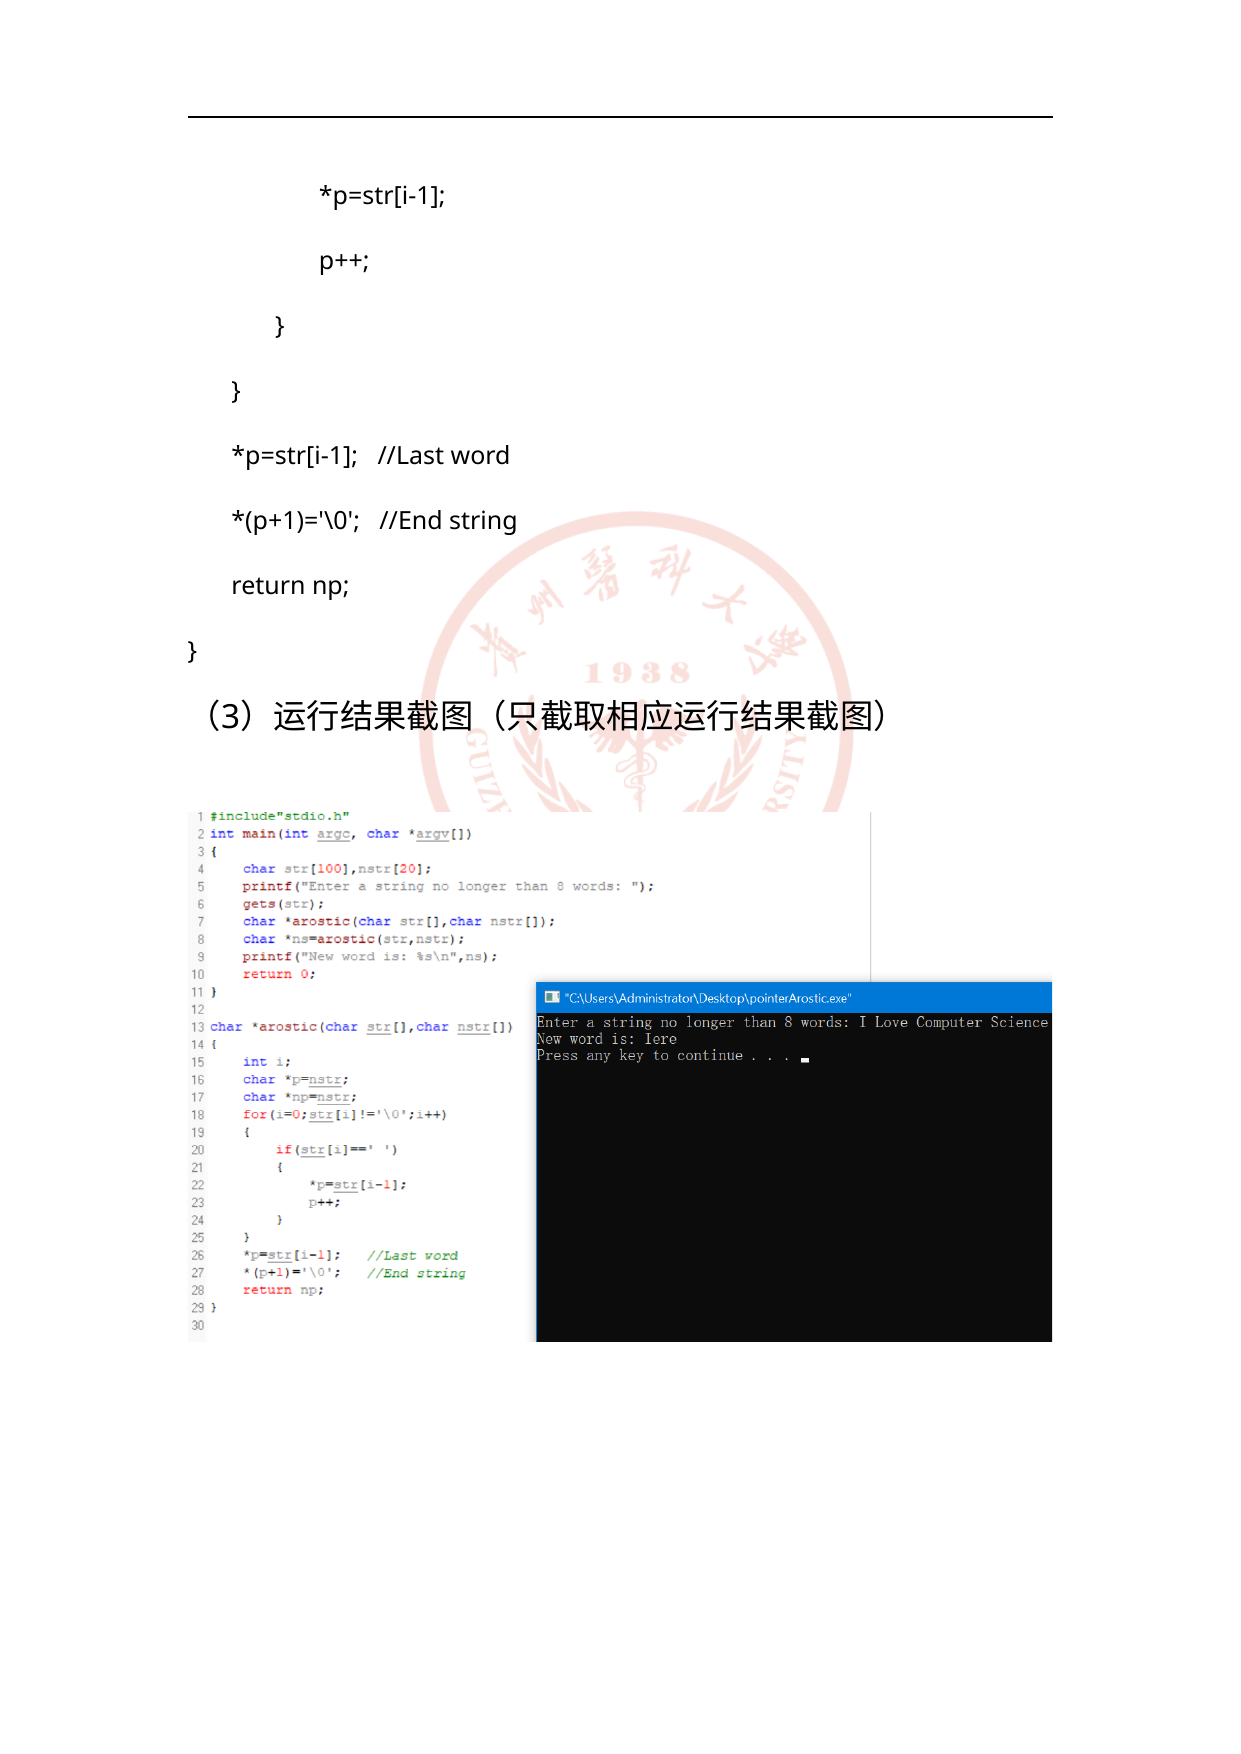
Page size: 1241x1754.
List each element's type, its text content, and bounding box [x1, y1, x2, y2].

text } [187, 617, 1053, 682]
text （3）运行结果截图（只截取相应运行结果截图） [187, 682, 1053, 747]
text } [187, 292, 1053, 357]
text *p=str[i-1]; //Last word [187, 422, 1053, 487]
picture [187, 812, 1053, 1342]
text return np; [187, 552, 1053, 617]
text p++; [187, 227, 1053, 292]
text } [187, 357, 1053, 422]
text *(p+1)='\0'; //End string [187, 487, 1053, 552]
text *p=str[i-1]; [187, 162, 1053, 227]
